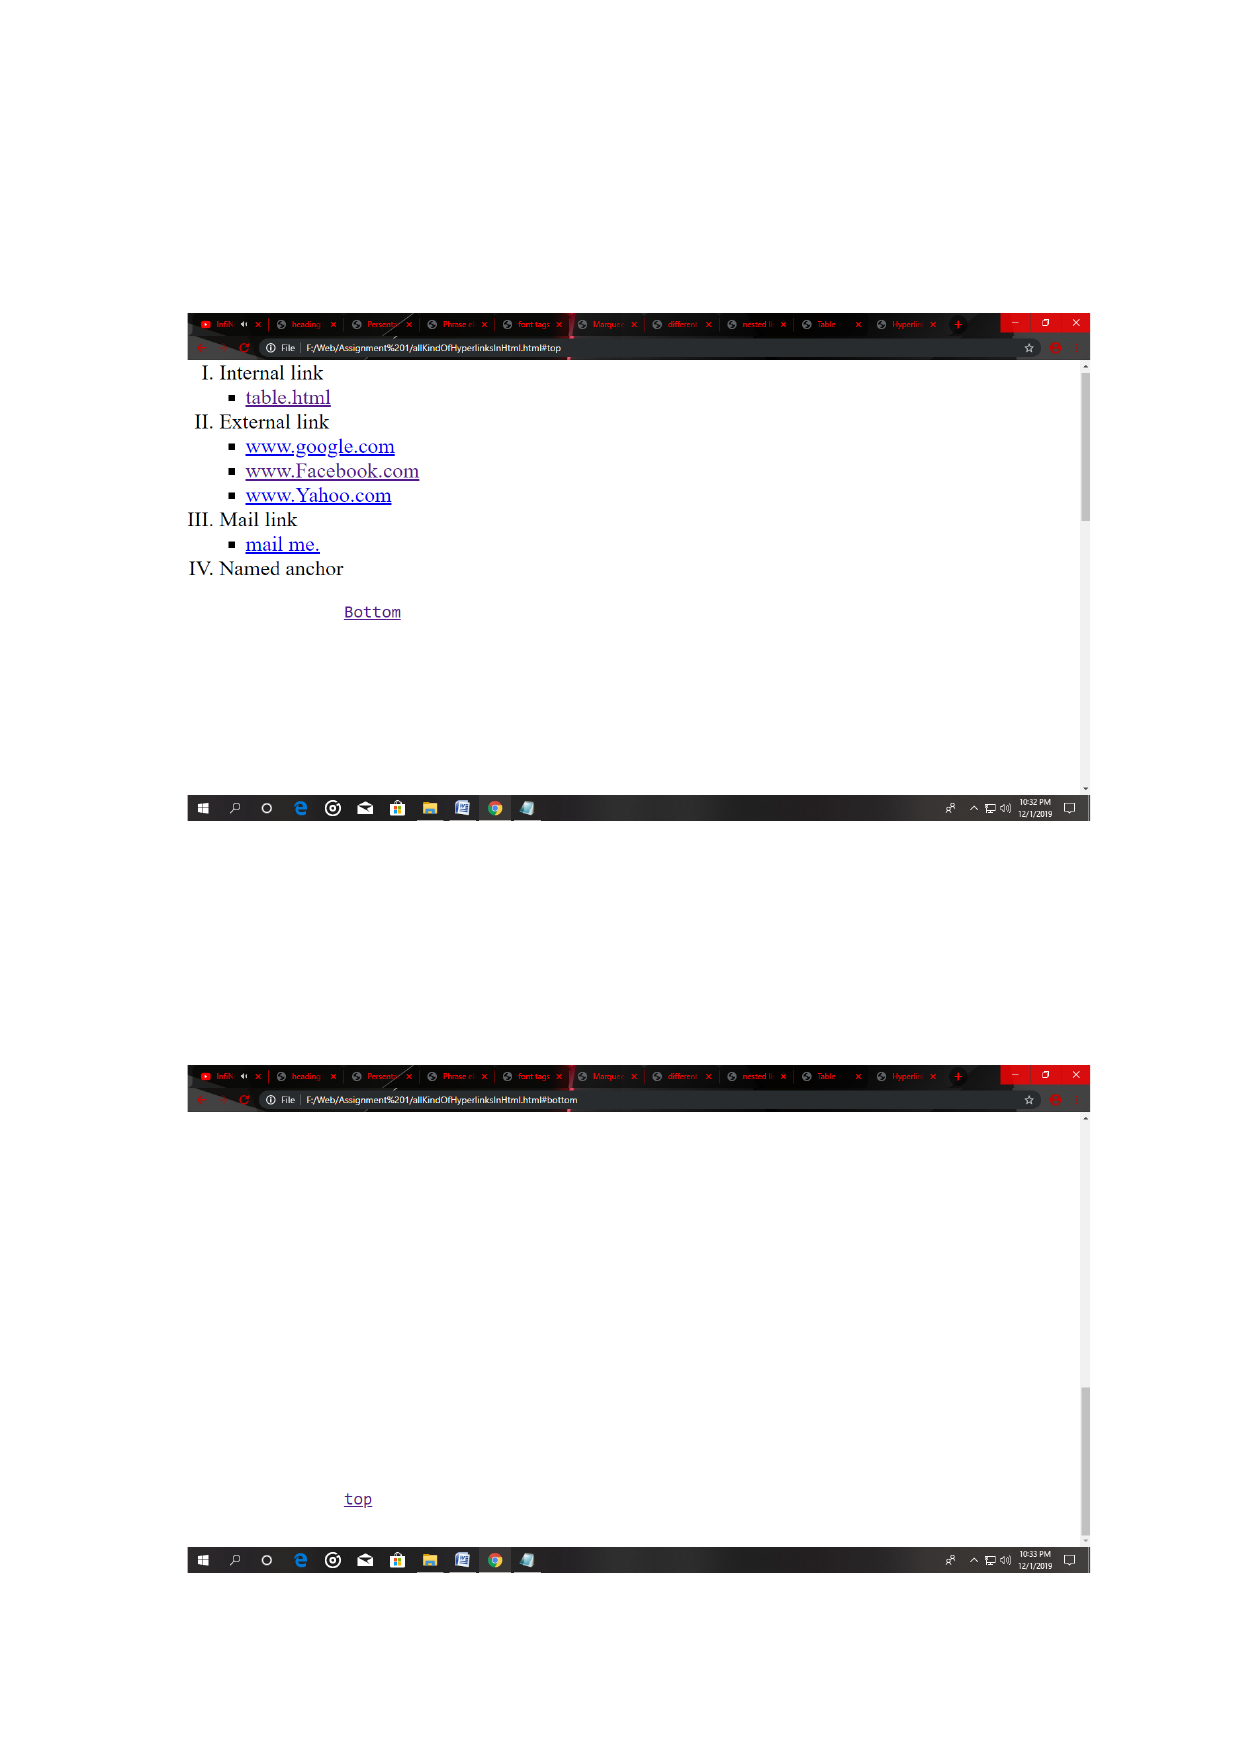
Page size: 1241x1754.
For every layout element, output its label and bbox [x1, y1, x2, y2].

picture [187, 313, 1091, 821]
picture [187, 1065, 1091, 1573]
